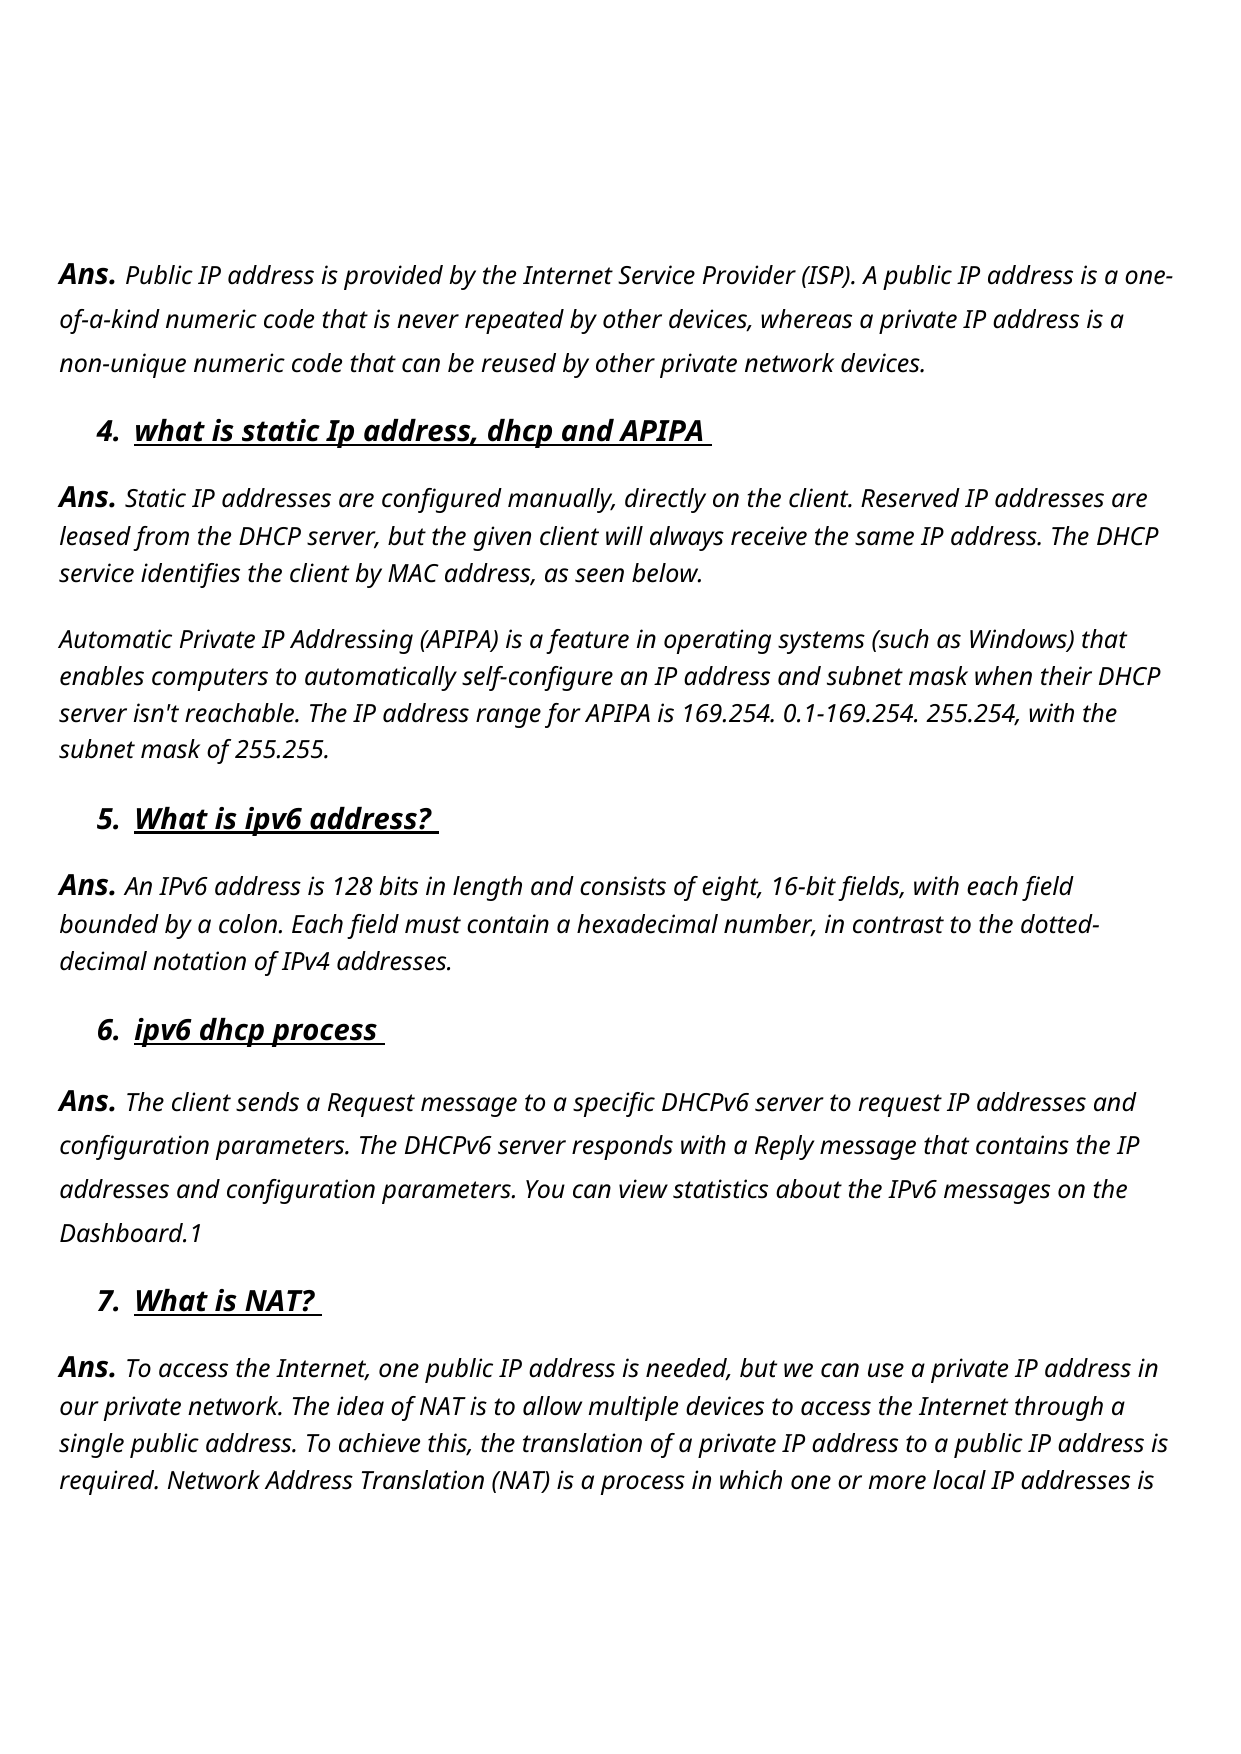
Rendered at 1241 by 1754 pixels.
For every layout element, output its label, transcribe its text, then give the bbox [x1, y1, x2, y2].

list ipv6 dhcp process [97, 1009, 1181, 1049]
text Ans. An IPv6 address is 128 bits in length and consists of eight, 16-bit fields, with each field bounded by a colon. Each field must contain a hexadecimal number, in contrast to the dotted-decimal notation of IPv4 addresses. [59, 864, 1181, 978]
list what is static Ip address, dhcp and APIPA [97, 410, 1181, 450]
text Ans. Public IP address is provided by the Internet Service Provider (ISP). A public IP address is a one-of-a-kind numeric code that is never repeated by other devices, whereas a private IP address is a non-unique numeric code that can be reused by other private network devices. [59, 250, 1181, 381]
text Ans. Static IP addresses are configured manually, directly on the client. Reserved IP addresses are leased from the DHCP server, but the given client will always receive the same IP address. The DHCP service identifies the client by MAC address, as seen below. [59, 477, 1181, 590]
text Ans. The client sends a Request message to a specific DHCPv6 server to request IP addresses and configuration parameters. The DHCPv6 server responds with a Reply message that contains the IP addresses and configuration parameters. You can view statistics about the IPv6 messages on the Dashboard.1 [59, 1076, 1181, 1251]
list What is NAT? [97, 1280, 1181, 1320]
text Automatic Private IP Addressing (APIPA) is a feature in operating systems (such as Windows) that enables computers to automatically self-configure an IP address and subnet mask when their DHCP server isn't reachable. The IP address range for APIPA is 169.254. 0.1-169.254. 255.254, with the subnet mask of 255.255. [59, 622, 1181, 766]
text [59, 1347, 1181, 1497]
list What is ipv6 address? [97, 798, 1181, 838]
